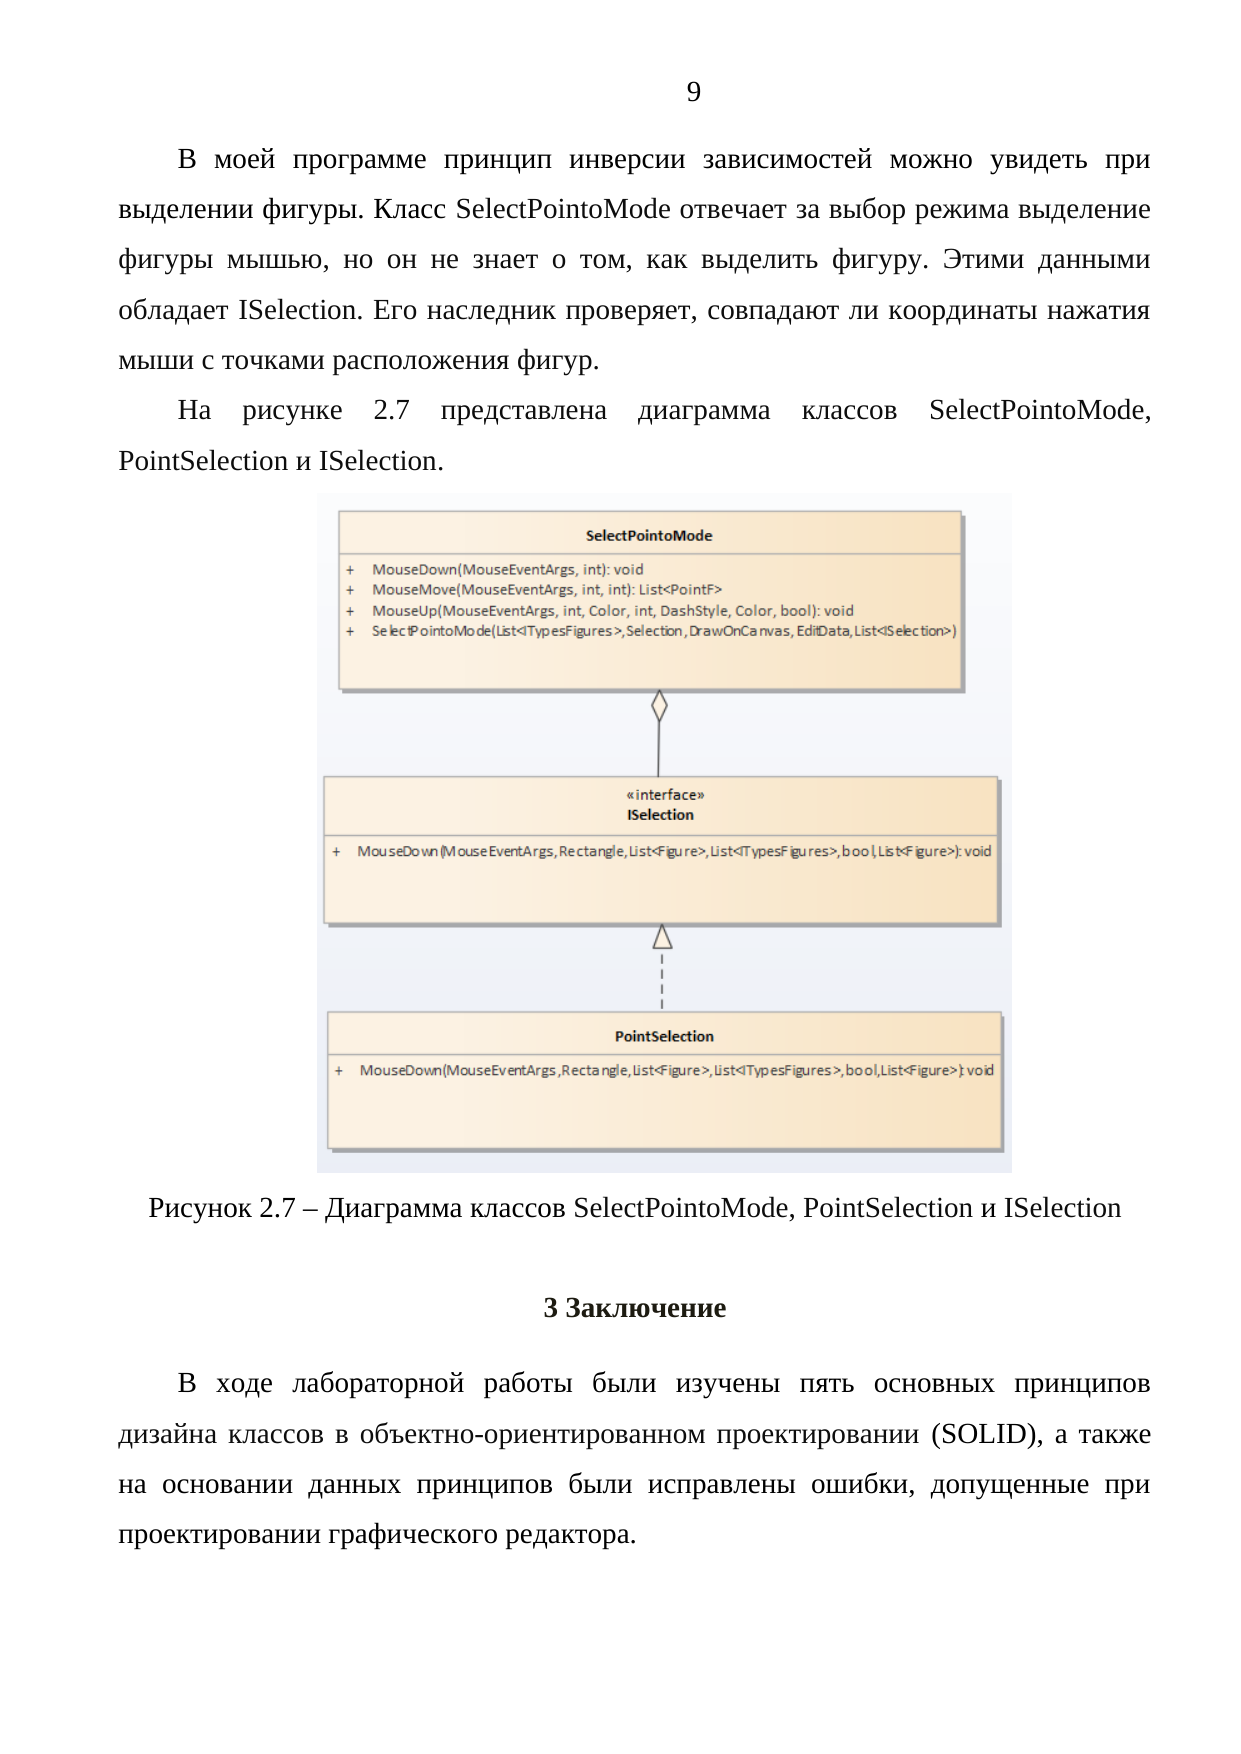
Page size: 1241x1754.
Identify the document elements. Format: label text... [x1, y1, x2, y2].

picture [317, 493, 1012, 1173]
text На рисунке 2.7 представлена диаграмма классов SelectPointoMode, PointSelection и ISelection. [118, 392, 1152, 476]
subtitle 3 Заключение [118, 1290, 1152, 1324]
text Рисунок 2.7 – Диаграмма классов SelectPointoMode, PointSelection и ISelection [118, 1190, 1152, 1223]
text В ходе лабораторной работы были изучены пять основных принципов дизайна классов в объектно-ориентированном проектировании (SOLID), а также на основании данных принципов были исправлены ошибки, допущенные при проектировании графического редактора. [118, 1365, 1152, 1550]
text В моей программе принцип инверсии зависимостей можно увидеть при выделении фигуры. Класс SelectPointoMode отвечает за выбор режима выделение фигуры мышью, но он не знает о том, как выделить фигуру. Этими данными обладает ISelection. Его наследник проверяет, совпадают ли координаты нажатия мыши с точками расположения фигур. [118, 141, 1152, 376]
